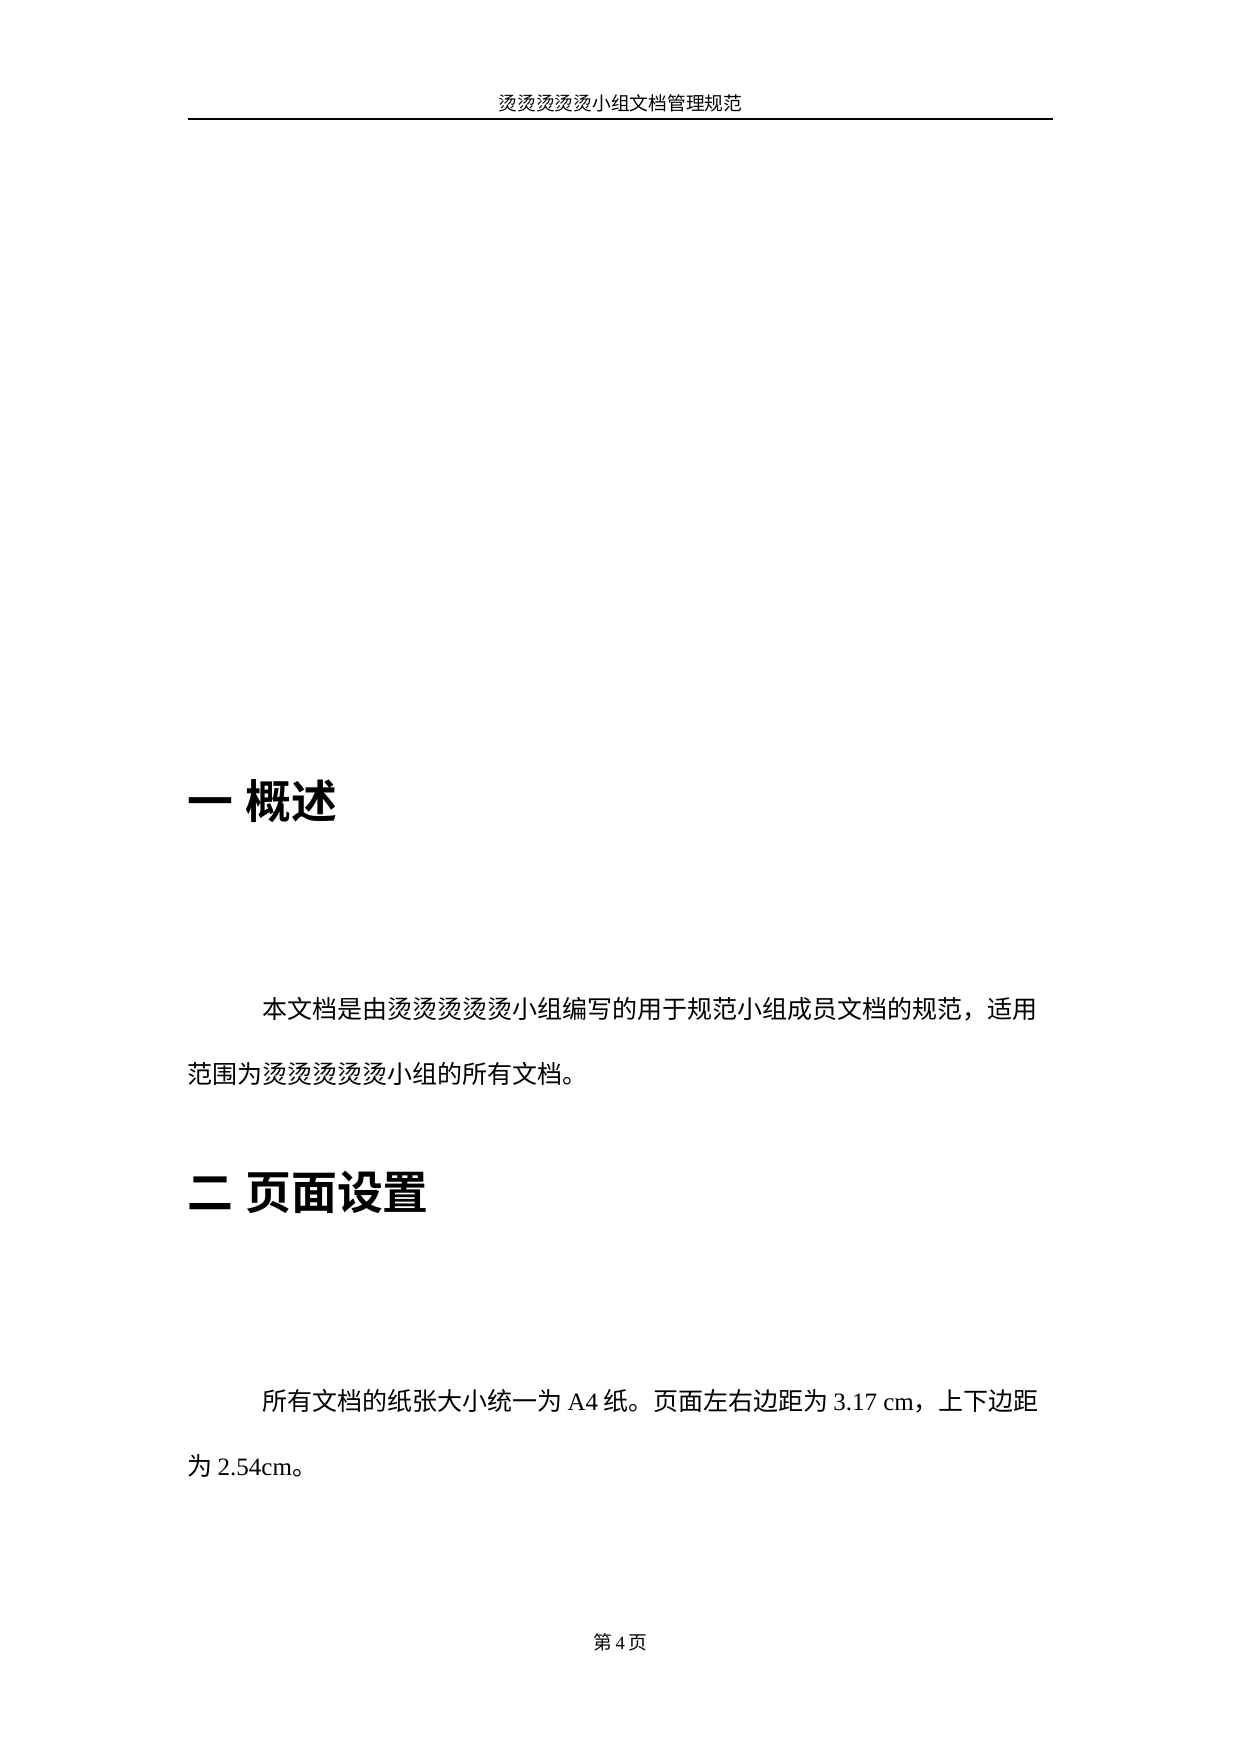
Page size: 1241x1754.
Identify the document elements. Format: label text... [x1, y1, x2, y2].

subtitle 一 概述 [187, 750, 1053, 847]
subtitle 二 页面设置 [187, 1141, 1053, 1238]
text 本文档是由烫烫烫烫烫小组编写的用于规范小组成员文档的规范，适用范围为烫烫烫烫烫小组的所有文档。 [187, 976, 1053, 1106]
text 所有文档的纸张大小统一为A4纸。页面左右边距为3.17 cm，上下边距为2.54cm。 [187, 1367, 1053, 1497]
